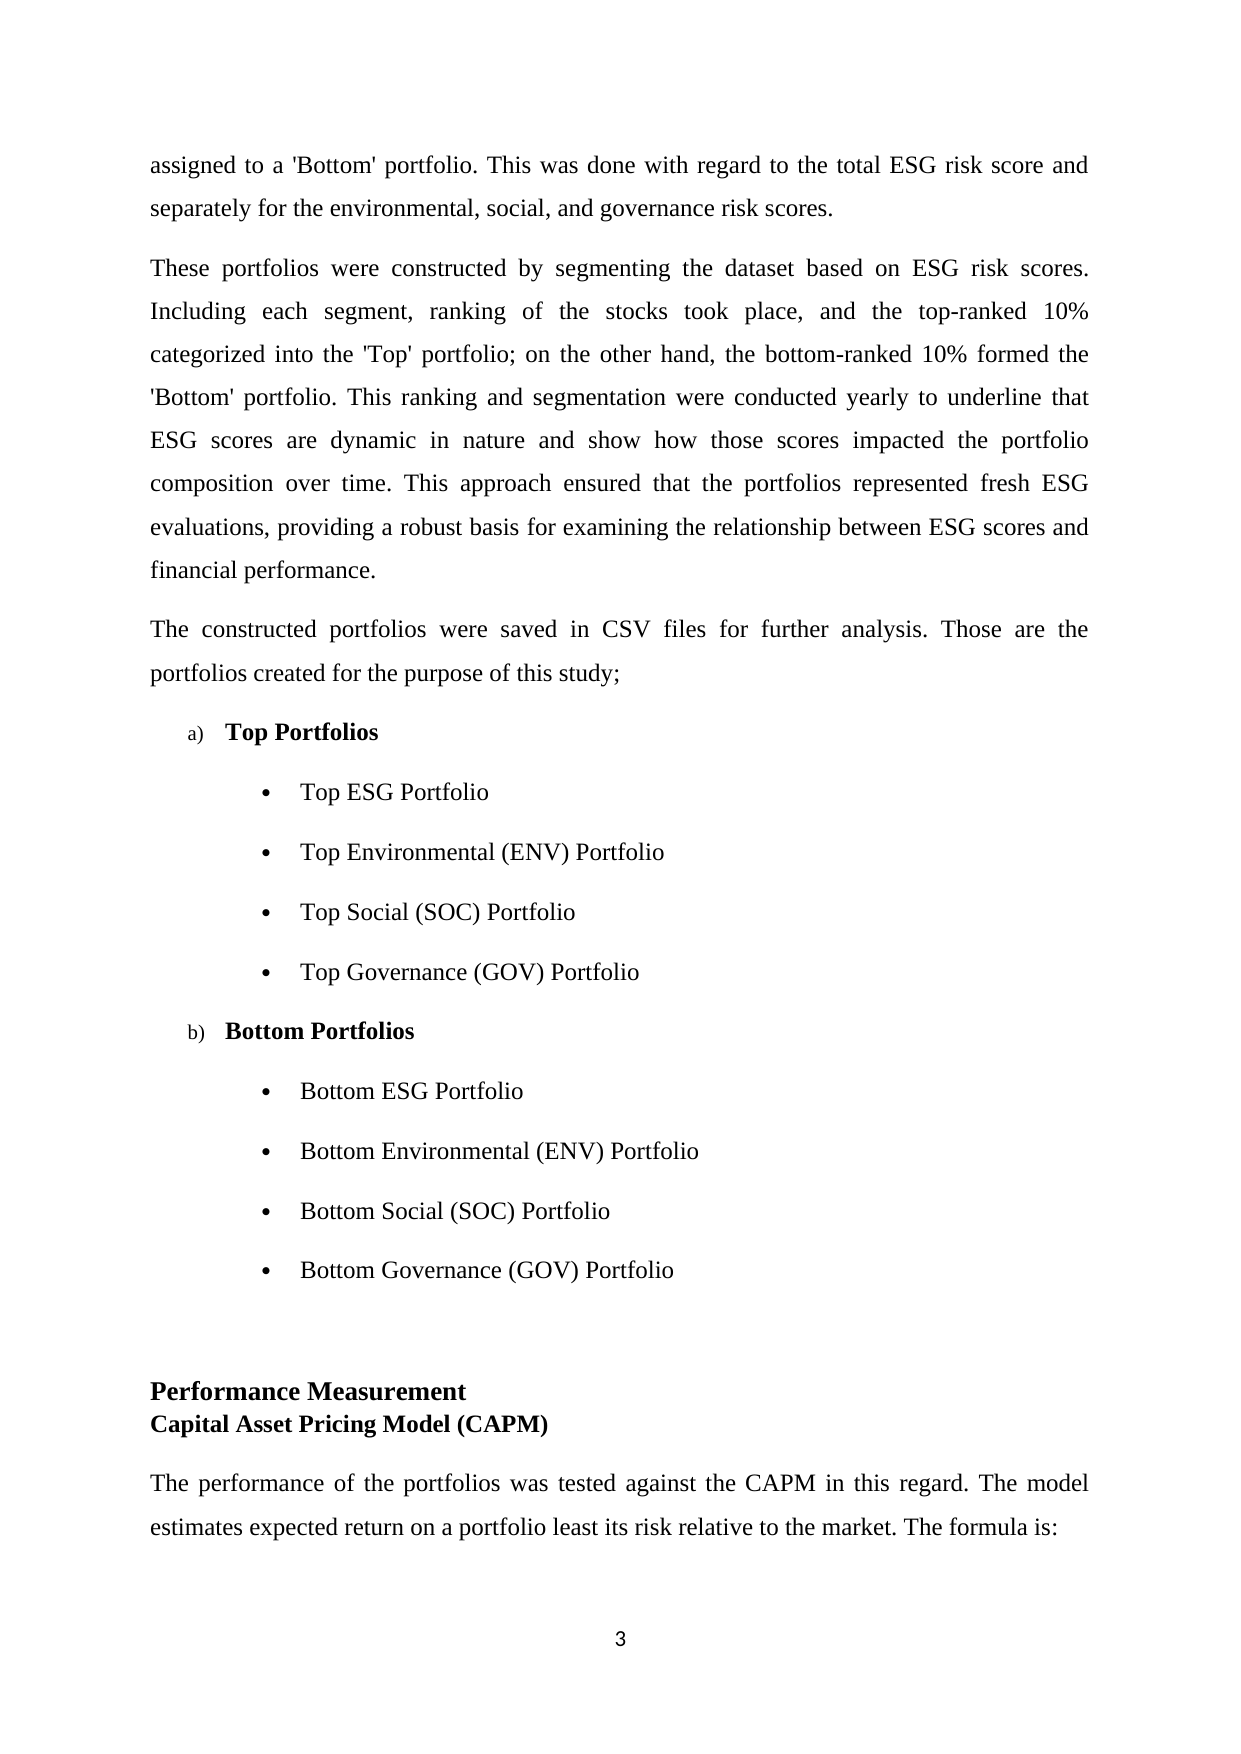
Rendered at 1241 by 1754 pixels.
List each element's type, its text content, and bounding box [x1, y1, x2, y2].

list Top Environmental (ENV) Portfolio [262, 837, 1090, 866]
list Bottom Social (SOC) Portfolio [262, 1196, 1090, 1224]
list Top ESG Portfolio [262, 777, 1090, 806]
text These portfolios were constructed by segmenting the dataset based on ESG risk scores. Including each segment, ranking of the stocks took place, and the top-ranked 10% categorized into the 'Top' portfolio; on the other hand, the bottom-ranked 10% formed the 'Bottom' portfolio. This ranking and segmentation were conducted yearly to underline that ESG scores are dynamic in nature and show how those scores impacted the portfolio composition over time. This approach ensured that the portfolios represented fresh ESG evaluations, providing a robust basis for examining the relationship between ESG scores and financial performance. [150, 253, 1090, 583]
text Capital Asset Pricing Model (CAPM) [150, 1409, 1090, 1437]
list Top Portfolios [187, 717, 1090, 746]
list Top Social (SOC) Portfolio [262, 897, 1090, 926]
subtitle Performance Measurement [150, 1375, 1090, 1406]
list Bottom Governance (GOV) Portfolio [262, 1256, 1090, 1284]
text The performance of the portfolios was tested against the CAPM in this regard. The model estimates expected return on a portfolio least its risk relative to the market. The formula is: [150, 1468, 1090, 1540]
list Bottom Portfolios [187, 1016, 1090, 1045]
list Bottom Environmental (ENV) Portfolio [262, 1136, 1090, 1165]
list Top Governance (GOV) Portfolio [262, 957, 1090, 985]
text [150, 150, 1090, 222]
list Bottom ESG Portfolio [262, 1076, 1090, 1105]
text The constructed portfolios were saved in CSV files for further analysis. Those are the portfolios created for the purpose of this study; [150, 614, 1090, 686]
